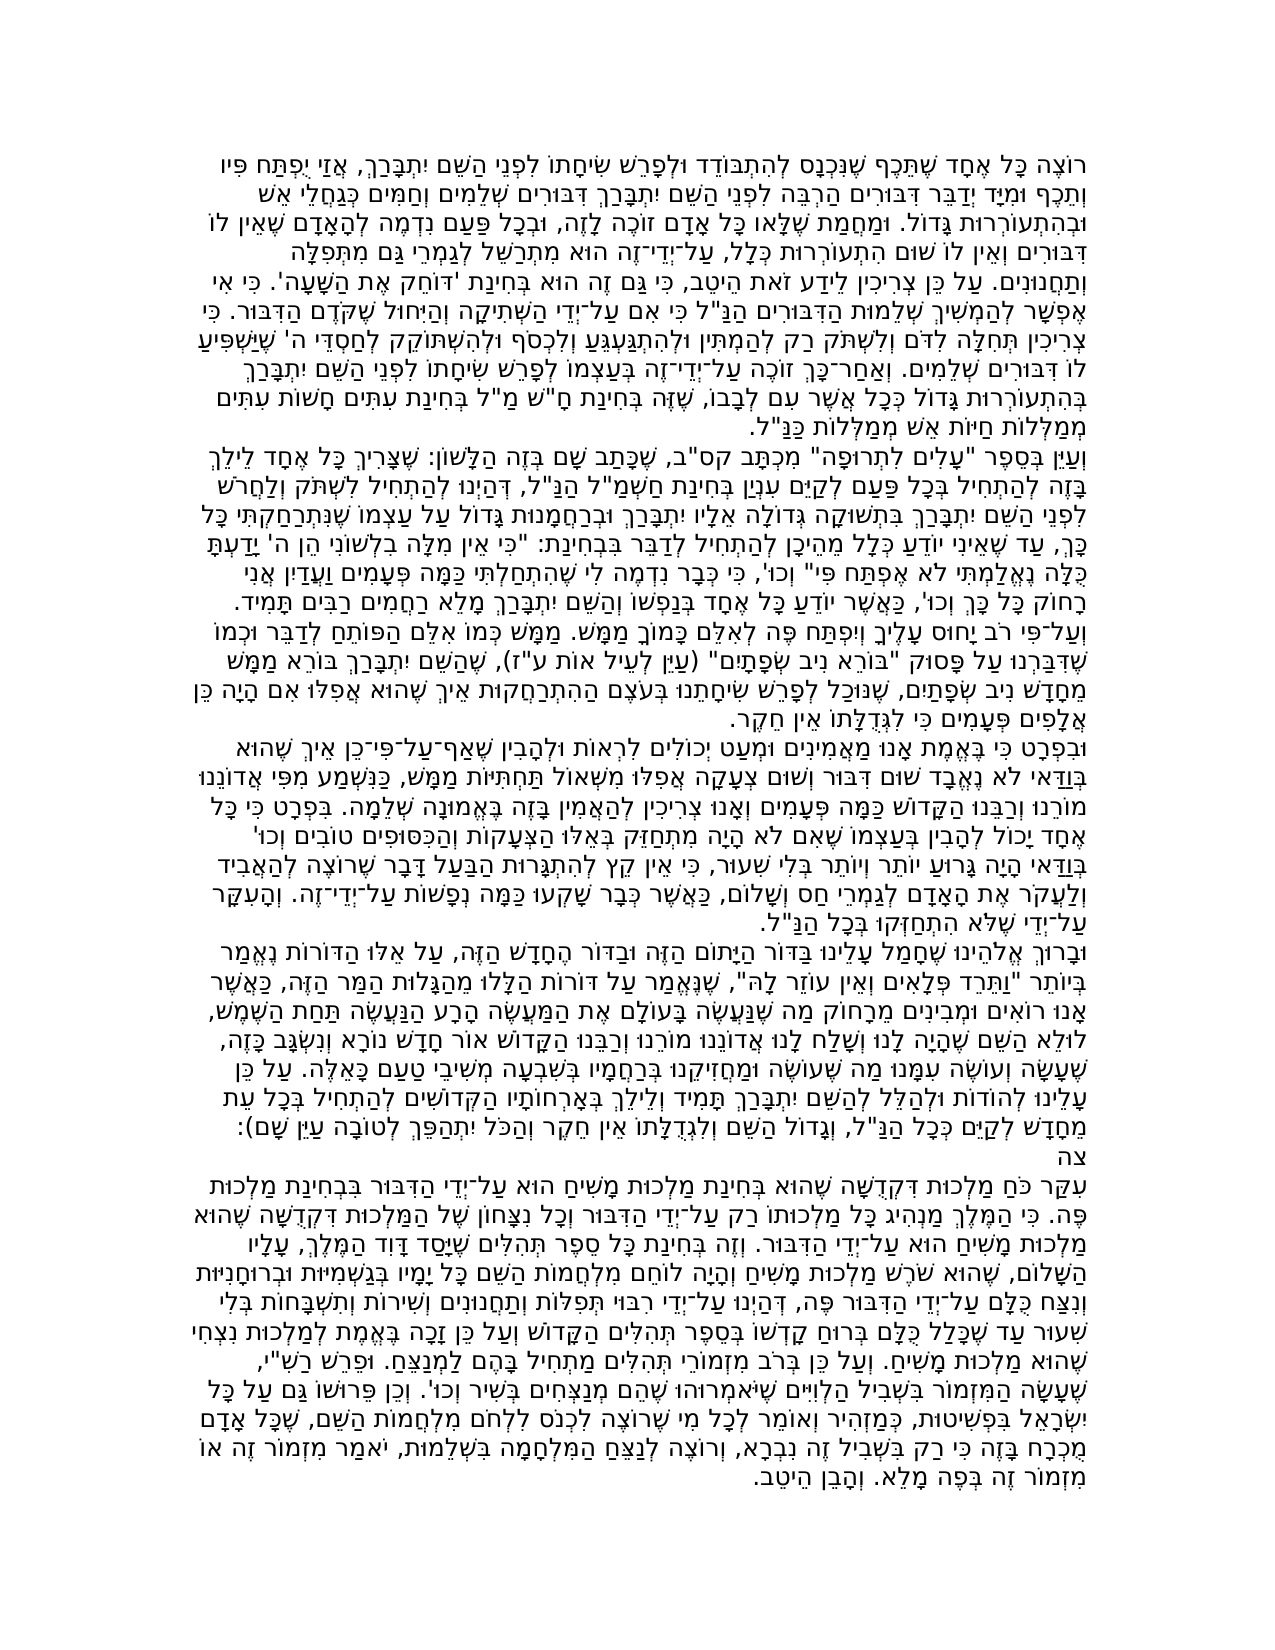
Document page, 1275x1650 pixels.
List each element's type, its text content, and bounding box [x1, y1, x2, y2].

text צה [187, 1142, 1087, 1171]
text וּבָרוּךְ אֱלֹהֵינוּ שֶׁחָמַל עָלֵינוּ בַּדּוֹר הַיָּתוֹם הַזֶּה וּבַדּוֹר הֶחָדָשׁ הַזֶּה, עַל אֵלּוּ הַדּוֹרוֹת נֶאֱמַר בְּיוֹתֵר "וַתֵּרֵד פְּלָאִים וְאֵין עוֹזֵר לָהּ", שֶׁנֶּאֱמַר עַל דּוֹרוֹת הַלָּלוּ מֵהַגָּלוּת הַמַּר הַזֶּה, כַּאֲשֶׁר אָנוּ רוֹאִים וּמְבִינִים מֵרָחוֹק מַה שֶּׁנַּעֲשֶׂה בָּעוֹלָם אֶת הַמַּעֲשֶׂה הָרָע הַנַּעֲשֶׂה תַּחַת הַשֶּׁמֶשׁ, לוּלֵא הַשֵּׁם שֶׁהָיָה לָנוּ וְשָׁלַח לָנוּ אֲדוֹנֵנוּ מוֹרֵנוּ וְרַבֵּנוּ הַקָּדוֹשׁ אוֹר חָדָשׁ נוֹרָא וְנִשְׂגָּב כָּזֶה, שֶׁעָשָׂה וְעוֹשֶׂה עִמָּנוּ מַה שֶּׁעוֹשֶׂה וּמַחֲזִיקֵנוּ בְּרַחֲמָיו בְּשִׁבְעָה מְשִׁיבֵי טַעַם כָּאֵלֶּה. עַל כֵּן עָלֵינוּ לְהוֹדוֹת וּלְהַלֵּל לְהַשֵּׁם יִתְבָּרַךְ תָּמִיד וְלֵילֵךְ בְּאָרְחוֹתָיו הַקְּדוֹשִׁים לְהַתְחִיל בְּכָל עֵת מֵחָדָשׁ לְקַיֵּם כְּכָל הַנַּ"ל, וְגָדוֹל הַשֵּׁם וְלִגְדֻלָּתוֹ אֵין חֵקֶר וְהַכֹּל יִתְהַפֵּךְ לְטוֹבָה עַיֵּן שָׁם): [187, 937, 1087, 1142]
text וְעַיֵּן בְּסֵפֶר "עָלִים לִתְרוּפָה" מִכְתָּב קס"ב, שֶׁכָּתַב שָׁם בְּזֶה הַלָּשׁוֹן: שֶׁצָּרִיךְ כָּל אֶחָד לֵילֵךְ בָּזֶה לְהַתְחִיל בְּכָל פַּעַם לְקַיֵּם עִנְיַן בְּחִינַת חַשְׁמַ"ל הַנַּ"ל, דְּהַיְנוּ לְהַתְחִיל לִשְׁתֹּק וְלַחֲרֹשׁ לִפְנֵי הַשֵּׁם יִתְבָּרַךְ בִּתְשׁוּקָה גְּדוֹלָה אֵלָיו יִתְבָּרַךְ וּבְרַחֲמָנוּת גָּדוֹל עַל עַצְמוֹ שֶׁנִּתְרַחַקְתִּי כָּל כָּךְ, עַד שֶׁאֵינִי יוֹדֵעַ כְּלָל מֵהֵיכָן לְהַתְחִיל לְדַבֵּר בִּבְחִינַת: "כִּי אֵין מִלָּה בִלְשׁוֹנִי הֵן ה' יָדַעְתָּ כֻּלָּה נֶאֱלַמְתִּי לֹא אֶפְתַּח פִּי" וְכוּ', כִּי כְּבָר נִדְמֶה לִי שֶׁהִתְחַלְתִּי כַּמָּה פְּעָמִים וַעֲדַיִן אֲנִי רָחוֹק כָּל כָּךְ וְכוּ', כַּאֲשֶׁר יוֹדֵעַ כָּל אֶחָד בְּנַפְשׁוֹ וְהַשֵּׁם יִתְבָּרַךְ מָלֵא רַחֲמִים רַבִּים תָּמִיד. וְעַל־פִּי רֹב יָחוּס עָלֶיךָ וְיִפְתַּח פֶּה לְאִלֵּם כָּמוֹךָ מַמָּשׁ. מַמָּשׁ כְּמוֹ אִלֵּם הַפּוֹתֵחַ לְדַבֵּר וּכְמוֹ שֶׁדִּבַּרְנוּ עַל פָּסוּק "בּוֹרֵא נִיב שְׂפָתָיִם" (עַיֵּן לְעֵיל אוֹת ע"ז), שֶׁהַשֵּׁם יִתְבָּרַךְ בּוֹרֵא מַמָּשׁ מֵחָדָשׁ נִיב שְׂפָתַיִם, שֶׁנּוּכַל לְפָרֵשׁ שִׂיחָתֵנוּ בְּעֹצֶם הַהִתְרַחֲקוּת אֵיךְ שֶׁהוּא אֲפִלּוּ אִם הָיָה כֵּן אֲלָפִים פְּעָמִים כִּי לִגְּדֻלָּתוֹ אֵין חֵקֶר. [187, 442, 1087, 733]
text עִקַּר כֹּחַ מַלְכוּת דִּקְדֻשָּׁה שֶׁהוּא בְּחִינַת מַלְכוּת מָשִׁיחַ הוּא עַל־יְדֵי הַדִּבּוּר בִּבְחִינַת מַלְכוּת פֶּה. כִּי הַמֶּלֶךְ מַנְהִיג כָּל מַלְכוּתוֹ רַק עַל־יְדֵי הַדִּבּוּר וְכָל נִצָּחוֹן שֶׁל הַמַּלְכוּת דִּקְדֻשָּׁה שֶׁהוּא מַלְכוּת מָשִׁיחַ הוּא עַל־יְדֵי הַדִּבּוּר. וְזֶה בְּחִינַת כָּל סֵפֶר תְּהִלִּים שֶׁיָּסַד דָּוִד הַמֶּלֶךְ, עָלָיו הַשָּׁלוֹם, שֶׁהוּא שֹׁרֶשׁ מַלְכוּת מָשִׁיחַ וְהָיָה לוֹחֵם מִלְחֲמוֹת הַשֵּׁם כָּל יָמָיו בְּגַשְׁמִיּוּת וּבְרוּחָנִיּוּת וְנִצַּח כֻּלָּם עַל־יְדֵי הַדִּבּוּר פֶּה, דְּהַיְנוּ עַל־יְדֵי רִבּוּי תְּפִלּוֹת וְתַחֲנוּנִים וְשִׁירוֹת וְתִשְׁבָּחוֹת בְּלִי שִׁעוּר עַד שֶׁכָּלַל כֻּלָּם בְּרוּחַ קָדְשׁוֹ בְּסֵפֶר תְּהִלִּים הַקָּדוֹשׁ וְעַל כֵּן זָכָה בֶּאֱמֶת לְמַלְכוּת נִצְחִי שֶׁהוּא מַלְכוּת מָשִׁיחַ. וְעַל כֵּן בְּרֹב מִזְמוֹרֵי תְּהִלִּים מַתְחִיל בָּהֶם לַמְנַצֵּחַ. וּפֵרֵשׁ רַשִׁ"י, שֶׁעָשָׂה הַמִּזְמוֹר בִּשְׁבִיל הַלְוִיִּים שֶׁיֹּאמְרוּהוּ שֶׁהֵם מְנַצְּחִים בְּשִׁיר וְכוּ'. וְכֵן פֵּרוּשׁוֹ גַּם עַל כָּל יִשְׂרָאֵל בִּפְשִׁיטוּת, כְּמַזְהִיר וְאוֹמֵר לְכָל מִי שֶׁרוֹצֶה לִכְנֹס לִלְחֹם מִלְחֲמוֹת הַשֵּׁם, שֶׁכָּל אָדָם מֻכְרָח בָּזֶה כִּי רַק בִּשְׁבִיל זֶה נִבְרָא, וְרוֹצֶה לְנַצֵּחַ הַמִּלְחָמָה בִּשְׁלֵמוּת, יֹאמַר מִזְמוֹר זֶה אוֹ מִזְמוֹר זֶה בְּפֶה מָלֵא. וְהָבֵן הֵיטֵב. [187, 1171, 1087, 1492]
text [187, 150, 1087, 442]
text וּבִפְרָט כִּי בֶּאֱמֶת אָנוּ מַאֲמִינִים וּמְעַט יְכוֹלִים לִרְאוֹת וּלְהָבִין שֶׁאַף־עַל־פִּי־כֵן אֵיךְ שֶׁהוּא בְּוַדַּאי לֹא נֶאֱבָד שׁוּם דִּבּוּר וְשׁוּם צְעָקָה אֲפִלּוּ מִשְּׁאוֹל תַּחְתִּיּוֹת מַמָּשׁ, כַּנִּשְׁמַע מִפִּי אֲדוֹנֵנוּ מוֹרֵנוּ וְרַבֵּנוּ הַקָּדוֹשׁ כַּמָּה פְּעָמִים וְאָנוּ צְרִיכִין לְהַאֲמִין בָּזֶה בֶּאֱמוּנָה שְׁלֵמָה. בִּפְרָט כִּי כָּל אֶחָד יָכוֹל לְהָבִין בְּעַצְמוֹ שֶׁאִם לֹא הָיָה מִתְחַזֵּק בְּאֵלּוּ הַצְּעָקוֹת וְהַכִּסּוּפִים טוֹבִים וְכוּ' בְּוַדַּאי הָיָה גָּרוּעַ יוֹתֵר וְיוֹתֵר בְּלִי שִׁעוּר, כִּי אֵין קֵץ לְהִתְגָּרוּת הַבַּעַל דָּבָר שֶׁרוֹצֶה לְהַאֲבִיד וְלַעֲקֹר אֶת הָאָדָם לְגַמְרֵי חַס וְשָׁלוֹם, כַּאֲשֶׁר כְּבָר שָׁקְעוּ כַּמָּה נְפָשׁוֹת עַל־יְדֵי־זֶה. וְהָעִקָּר עַל־יְדֵי שֶׁלֹּא הִתְחַזְּקוּ בְּכָל הַנַּ"ל. [187, 733, 1087, 937]
